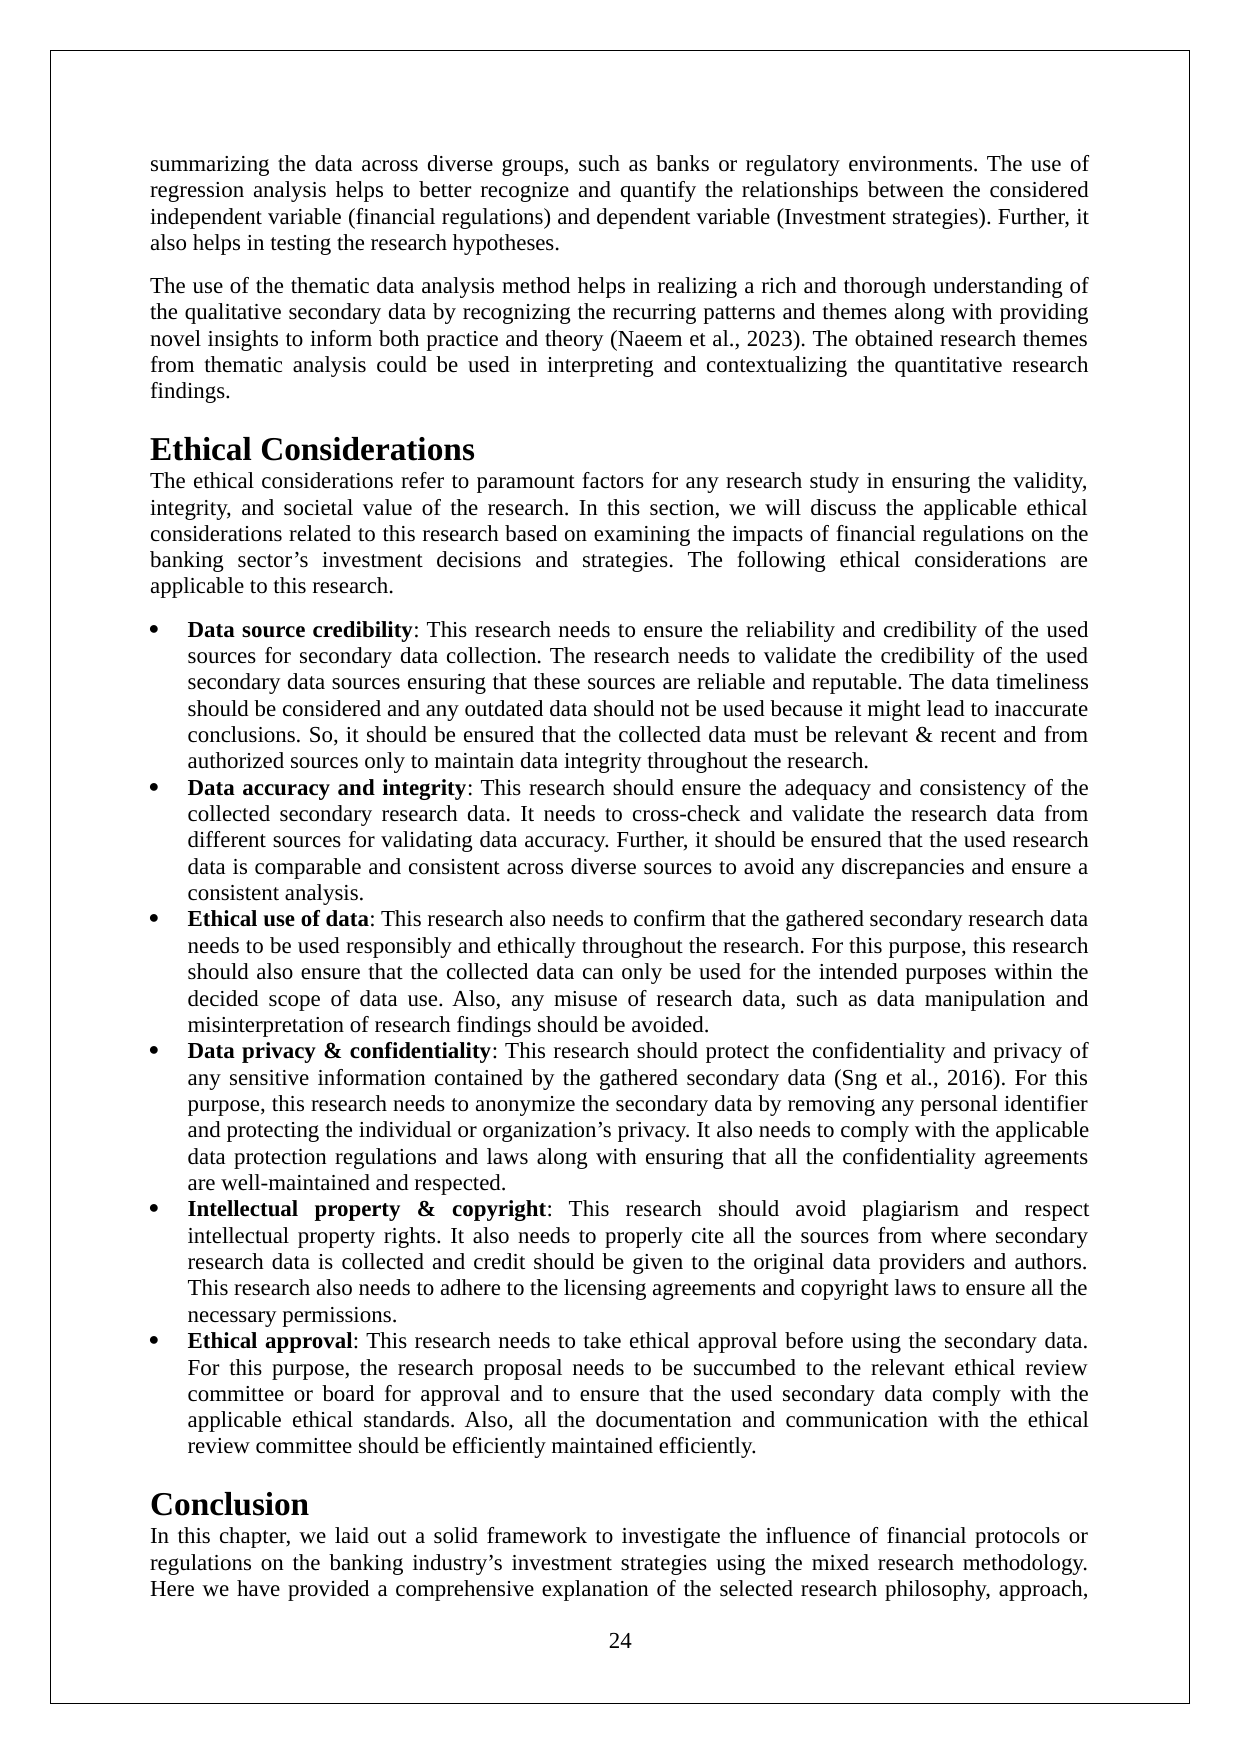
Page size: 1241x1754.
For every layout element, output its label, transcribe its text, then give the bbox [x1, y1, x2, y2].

list Data accuracy and integrity: This research should ensure the adequacy and consistency of the collected secondary research data. It needs to cross-check and validate the research data from different sources for validating data accuracy. Further, it should be ensured that the used research data is comparable and consistent across diverse sources to avoid any discrepancies and ensure a consistent analysis. [150, 774, 1090, 906]
subtitle Conclusion [150, 1484, 1090, 1522]
list Data privacy & confidentiality: This research should protect the confidentiality and privacy of any sensitive information contained by the gathered secondary data (Sng et al., 2016). For this purpose, this research needs to anonymize the secondary data by removing any personal identifier and protecting the individual or organization’s privacy. It also needs to comply with the applicable data protection regulations and laws along with ensuring that all the confidentiality agreements are well-maintained and respected. [150, 1037, 1090, 1195]
text The use of the thematic data analysis method helps in realizing a rich and thorough understanding of the qualitative secondary data by recognizing the recurring patterns and themes along with providing novel insights to inform both practice and theory (Naeem et al., 2023). The obtained research themes from thematic analysis could be used in interpreting and contextualizing the quantitative research findings. [150, 272, 1090, 404]
list Data source credibility: This research needs to ensure the reliability and credibility of the used sources for secondary data collection. The research needs to validate the credibility of the used secondary data sources ensuring that these sources are reliable and reputable. The data timeliness should be considered and any outdated data should not be used because it might lead to inaccurate conclusions. So, it should be ensured that the collected data must be relevant & recent and from authorized sources only to maintain data integrity throughout the research. [150, 616, 1090, 774]
list Ethical use of data: This research also needs to confirm that the gathered secondary research data needs to be used responsibly and ethically throughout the research. For this purpose, this research should also ensure that the collected data can only be used for the intended purposes within the decided scope of data use. Also, any misuse of research data, such as data manipulation and misinterpretation of research findings should be avoided. [150, 906, 1090, 1037]
list Ethical approval: This research needs to take ethical approval before using the secondary data. For this purpose, the research proposal needs to be succumbed to the relevant ethical review committee or board for approval and to ensure that the used secondary data comply with the applicable ethical standards. Also, all the documentation and communication with the ethical review committee should be efficiently maintained efficiently. [150, 1327, 1090, 1459]
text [150, 150, 1090, 255]
list Intellectual property & copyright: This research should avoid plagiarism and respect intellectual property rights. It also needs to properly cite all the sources from where secondary research data is collected and credit should be given to the original data providers and authors. This research also needs to adhere to the licensing agreements and copyright laws to ensure all the necessary permissions. [150, 1195, 1090, 1327]
subtitle Ethical Considerations [150, 429, 1090, 467]
text The ethical considerations refer to paramount factors for any research study in ensuring the validity, integrity, and societal value of the research. In this section, we will discuss the applicable ethical considerations related to this research based on examining the impacts of financial regulations on the banking sector’s investment decisions and strategies. The following ethical considerations are applicable to this research. [150, 467, 1090, 599]
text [150, 1522, 1090, 1601]
